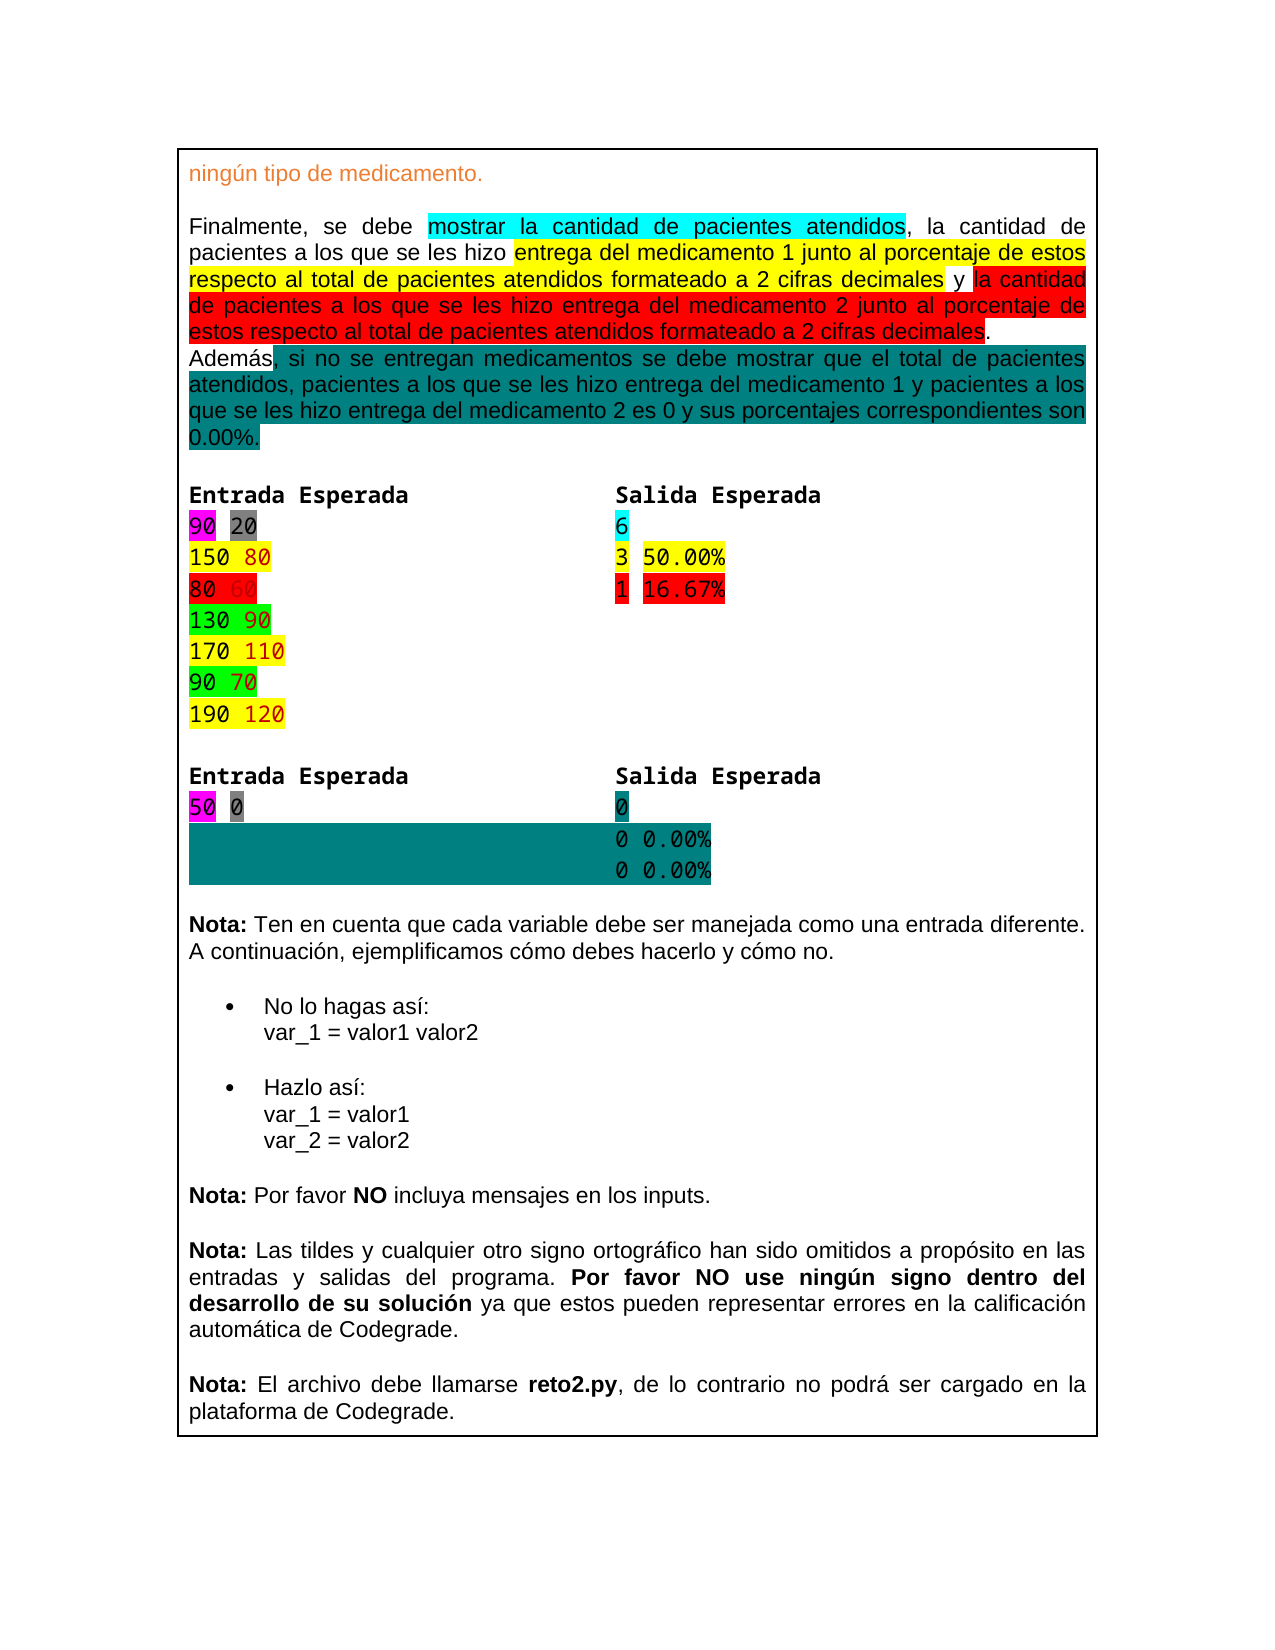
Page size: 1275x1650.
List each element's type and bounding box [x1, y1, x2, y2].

table_cell [179, 150, 1096, 1434]
